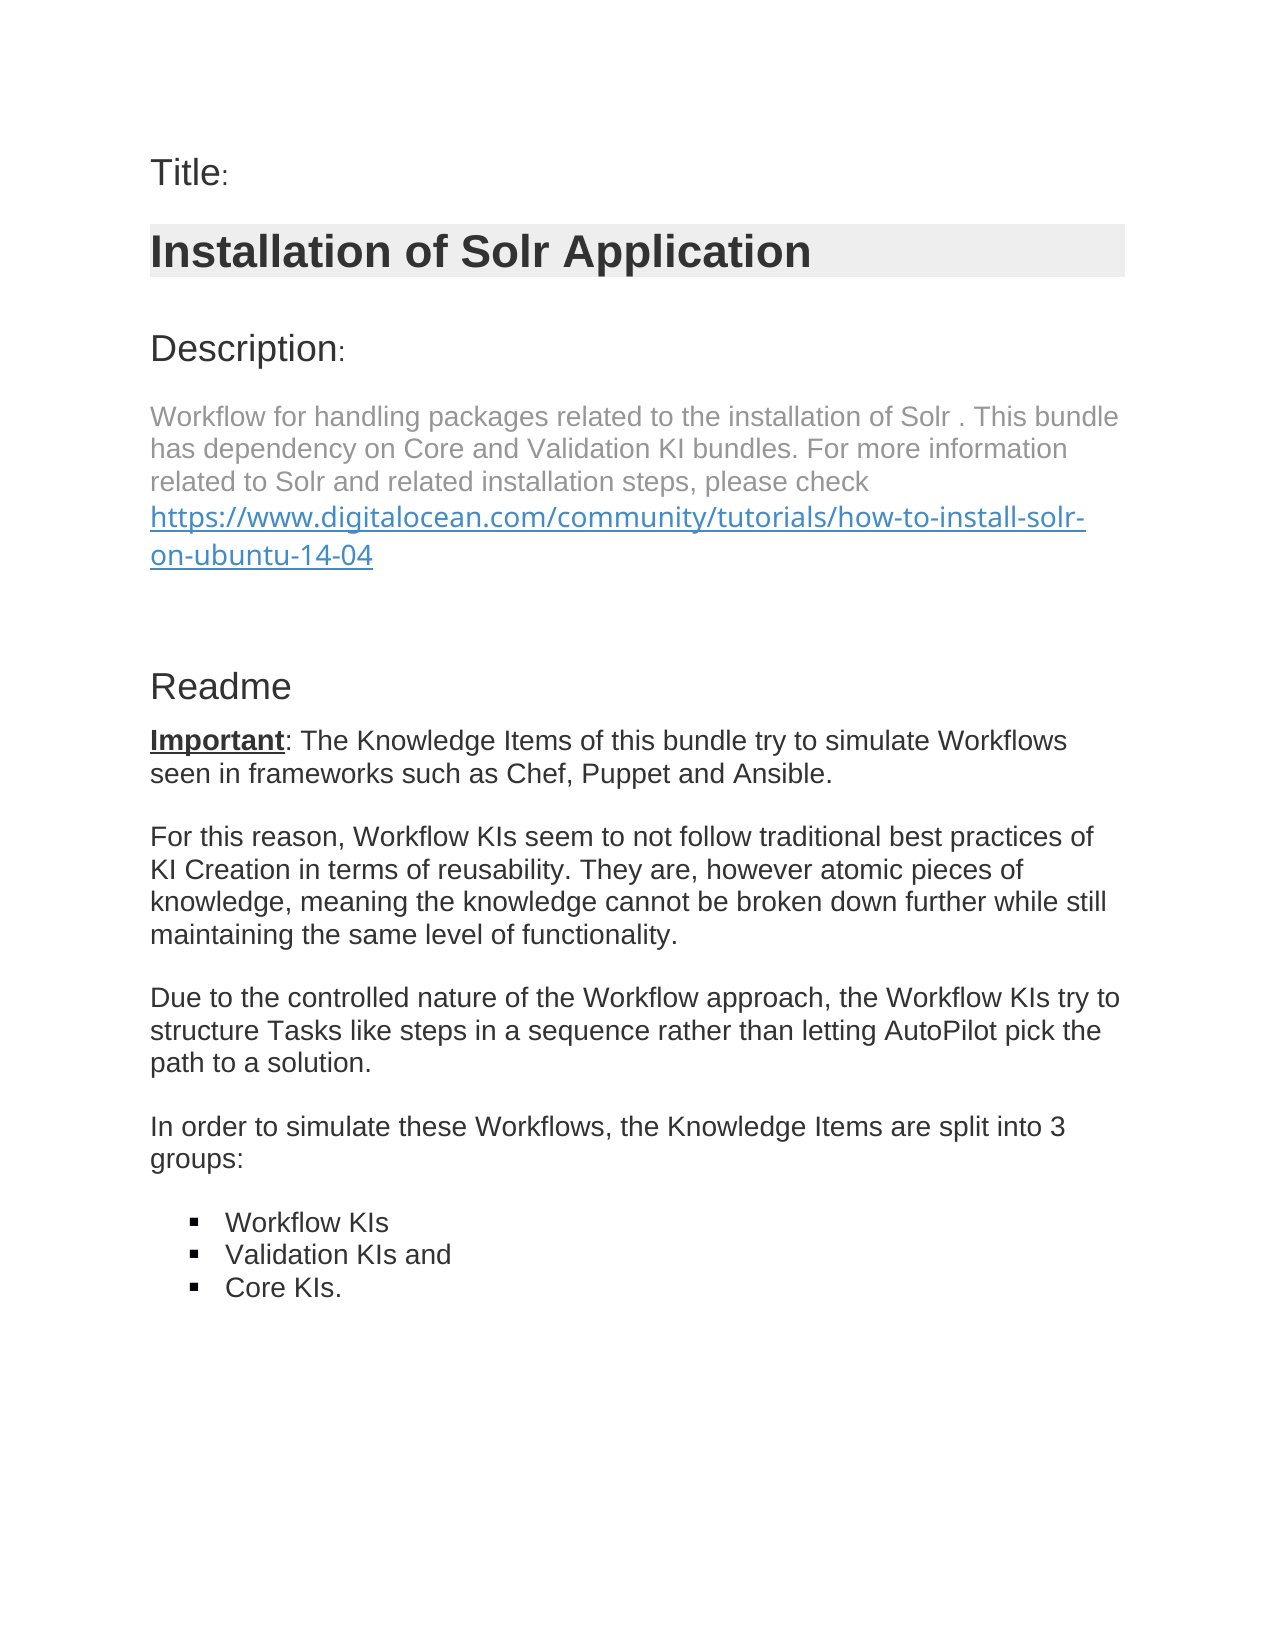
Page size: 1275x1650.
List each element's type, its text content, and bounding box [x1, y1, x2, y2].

text Description: [150, 326, 1125, 369]
text Due to the controlled nature of the Workflow approach, the Workflow KIs try to structure Tasks like steps in a sequence rather than letting AutoPilot pick the path to a solution. [150, 981, 1125, 1078]
text Important: The Knowledge Items of this bundle try to simulate Workflows seen in frameworks such as Chef, Puppet and Ansible. [150, 723, 1125, 789]
subtitle Installation of Solr Application [150, 224, 1125, 277]
list Workflow KIs [187, 1206, 1125, 1238]
text Title: [150, 150, 1125, 193]
text Workflow for handling packages related to the installation of Solr . This bundle has dependency on Core and Validation KI bundles. For more information related to Solr and related installation steps, please check https://www.digitalocean.com/community/tutorials/how-to-install-solr-on-ubuntu-14-04 [150, 400, 1125, 574]
text In order to simulate these Workflows, the Knowledge Items are split into 3 groups: [150, 1110, 1125, 1174]
text For this reason, Workflow KIs seem to not follow traditional best practices of KI Creation in terms of reusability. They are, however atomic pieces of knowledge, meaning the knowledge cannot be broken down further while still maintaining the same level of functionality. [150, 820, 1125, 950]
list Core KIs. [187, 1271, 1125, 1303]
list Validation KIs and [187, 1238, 1125, 1271]
text Readme [150, 664, 1125, 708]
